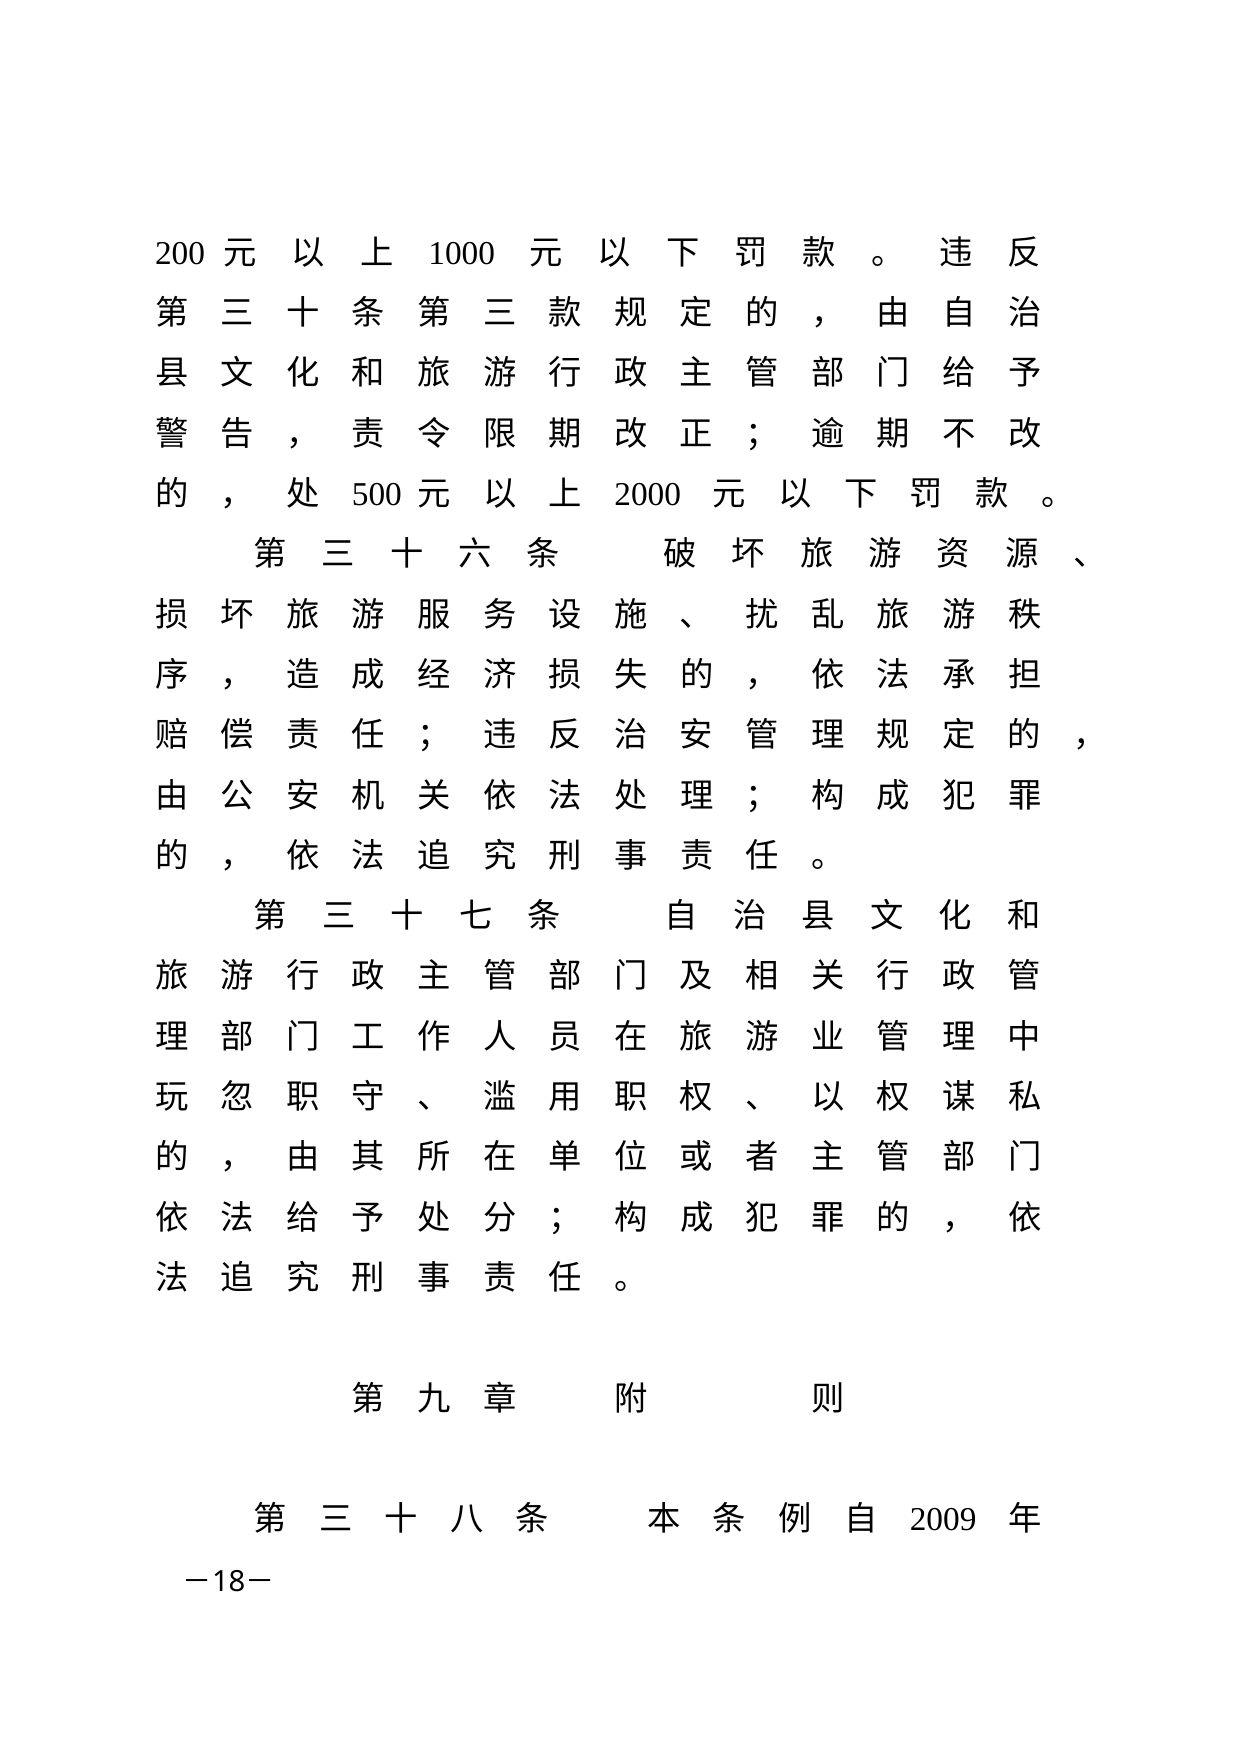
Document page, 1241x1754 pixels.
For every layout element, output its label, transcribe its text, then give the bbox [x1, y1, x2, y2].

text 第九章 附 则 [155, 1365, 1073, 1426]
text 第三十七条 自治县文化和旅游行政主管部门及相关行政管理部门工作人员在旅游业管理中玩忽职守、滥用职权、以权谋私的，由其所在单位或者主管部门依法给予处分；构成犯罪的，依法追究刑事责任。 [155, 883, 1073, 1305]
text 第三十八条 本条例自2009年10月1日起施行。 [155, 1486, 1073, 1546]
text （四）违反第三十条第二款规定的，由自治县文化和旅游行政主管部门没收违法所得，并处200元以上1000元以下罚款。违反第三十条第三款规定的，由自治县文化和旅游行政主管部门给予警告，责令限期改正；逾期不改的，处500元以上2000元以下罚款。 [155, 219, 1073, 521]
text 第三十六条 破坏旅游资源、损坏旅游服务设施、扰乱旅游秩序，造成经济损失的，依法承担赔偿责任；违反治安管理规定的，由公安机关依法处理；构成犯罪的，依法追究刑事责任。 [155, 521, 1073, 883]
